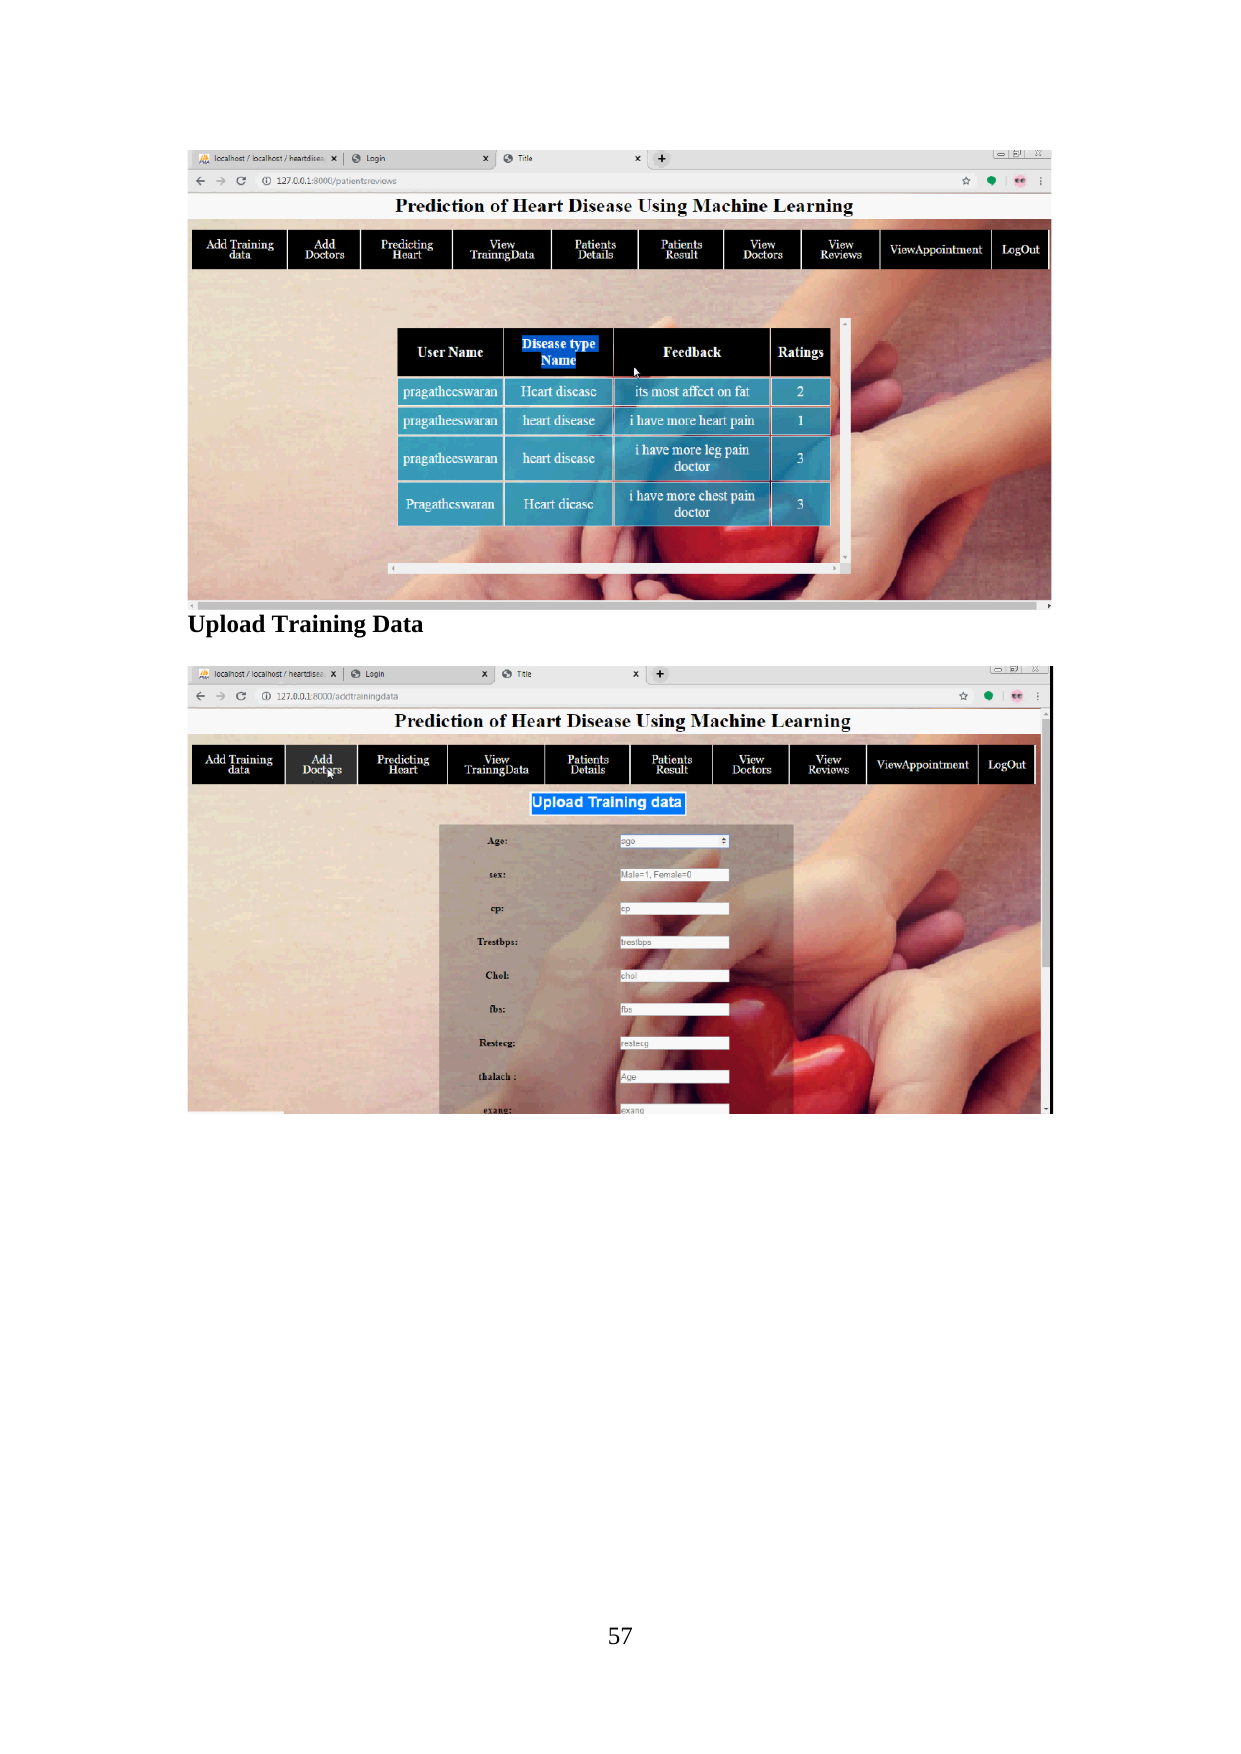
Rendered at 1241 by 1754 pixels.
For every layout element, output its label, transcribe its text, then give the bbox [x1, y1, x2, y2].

picture [187, 150, 1052, 610]
picture [187, 666, 1054, 1114]
